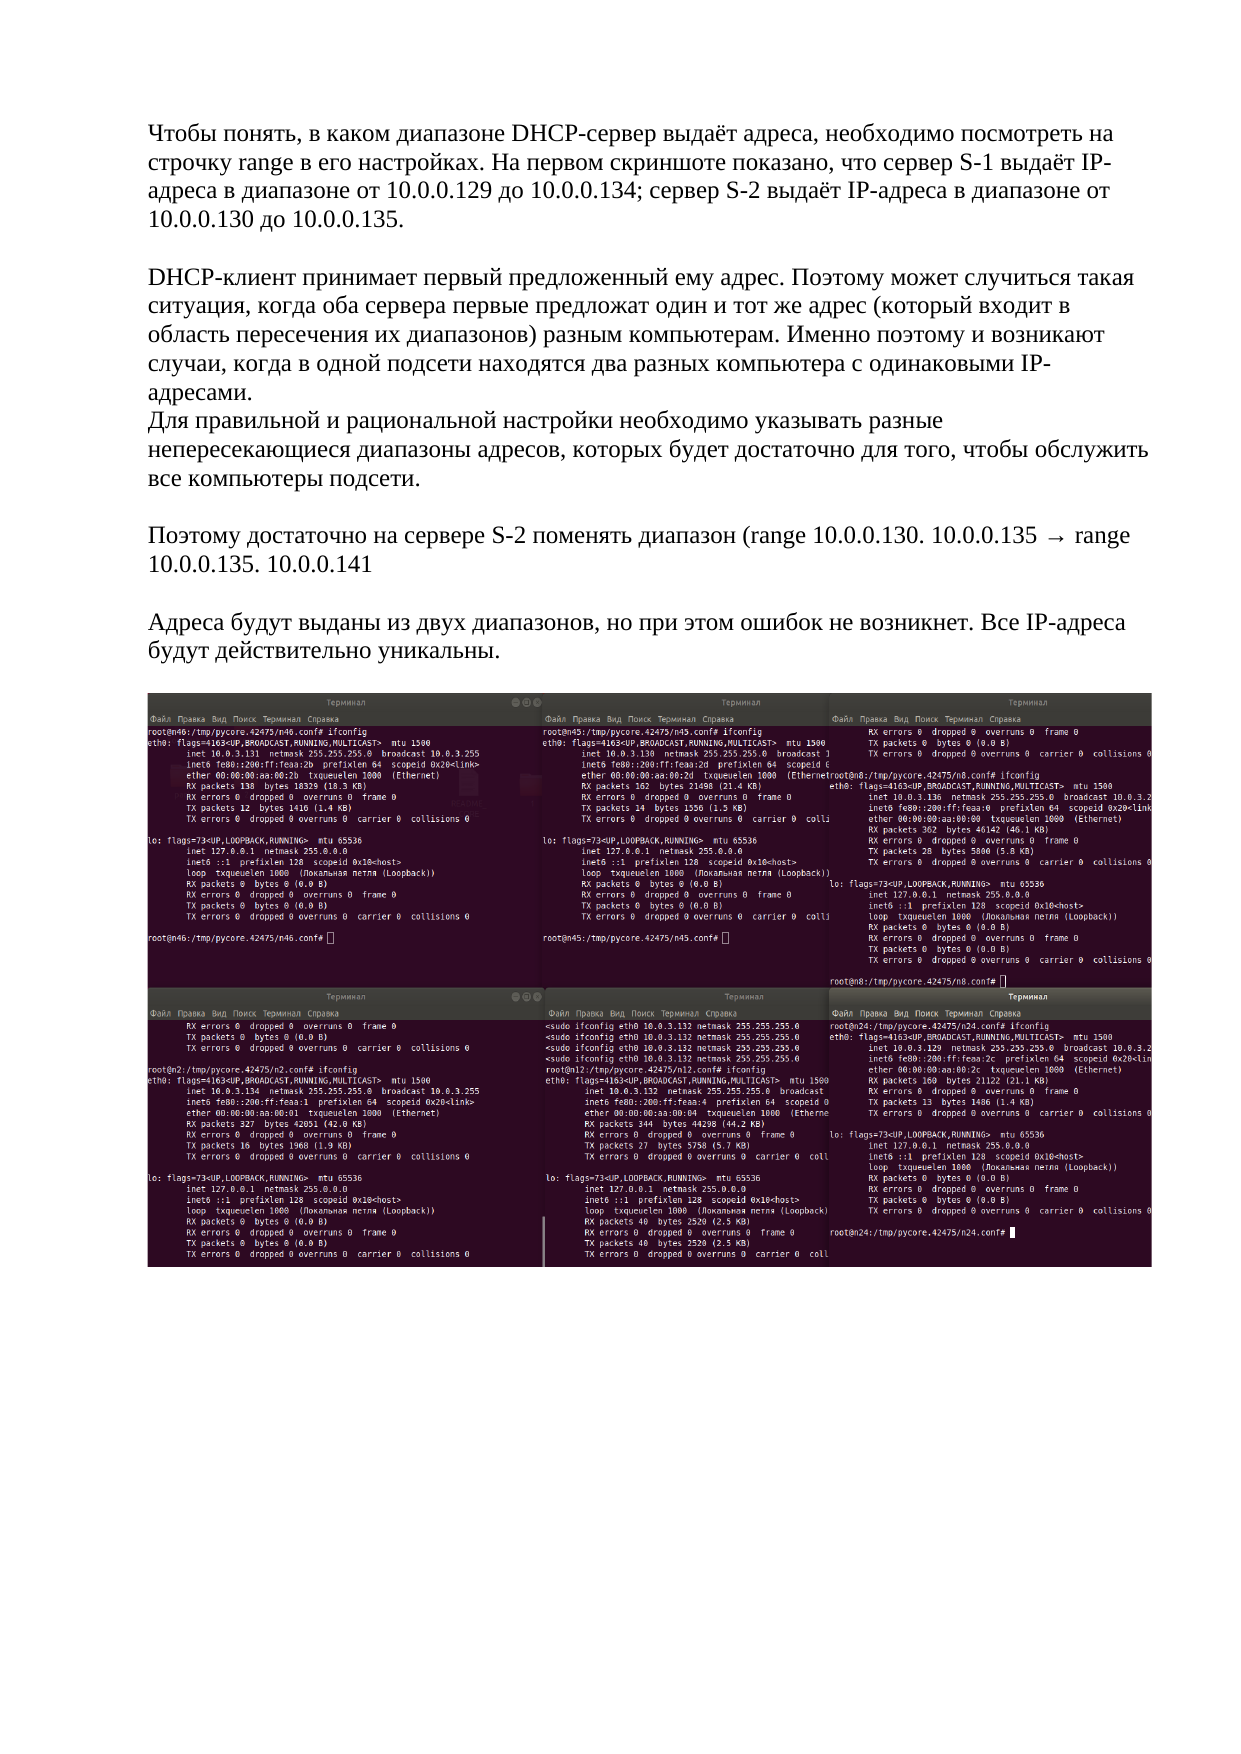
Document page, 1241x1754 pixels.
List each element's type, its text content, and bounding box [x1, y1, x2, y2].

text Адреса будут выданы из двух диапазонов, но при этом ошибок не возникнет. Все IP-адреса будут действительно уникальны. [148, 607, 1152, 664]
text Для правильной и рациональной настройки необходимо указывать разные непересекающиеся диапазоны адресов, которых будет достаточно для того, чтобы обслужить все компьютеры подсети. [148, 406, 1152, 492]
text Чтобы понять, в каком диапазоне DHCP-сервер выдаёт адреса, необходимо посмотреть на строчку range в его настройках. На первом скриншоте показано, что сервер S-1 выдаёт IP-адреса в диапазоне от 10.0.0.129 до 10.0.0.134; сервер S-2 выдаёт IP-адреса в диапазоне от 10.0.0.130 до 10.0.0.135. [148, 118, 1152, 233]
picture [147, 693, 1152, 1267]
text Поэтому достаточно на сервере S-2 поменять диапазон (range 10.0.0.130. 10.0.0.135 → range 10.0.0.135. 10.0.0.141 [148, 521, 1152, 578]
text DHCP-клиент принимает первый предложенный ему адрес. Поэтому может случиться такая ситуация, когда оба сервера первые предложат один и тот же адрес (который входит в область пересечения их диапазонов) разным компьютерам. Именно поэтому и возникают случаи, когда в одной подсети находятся два разных компьютера с одинаковыми IP-адресами. [148, 262, 1152, 406]
